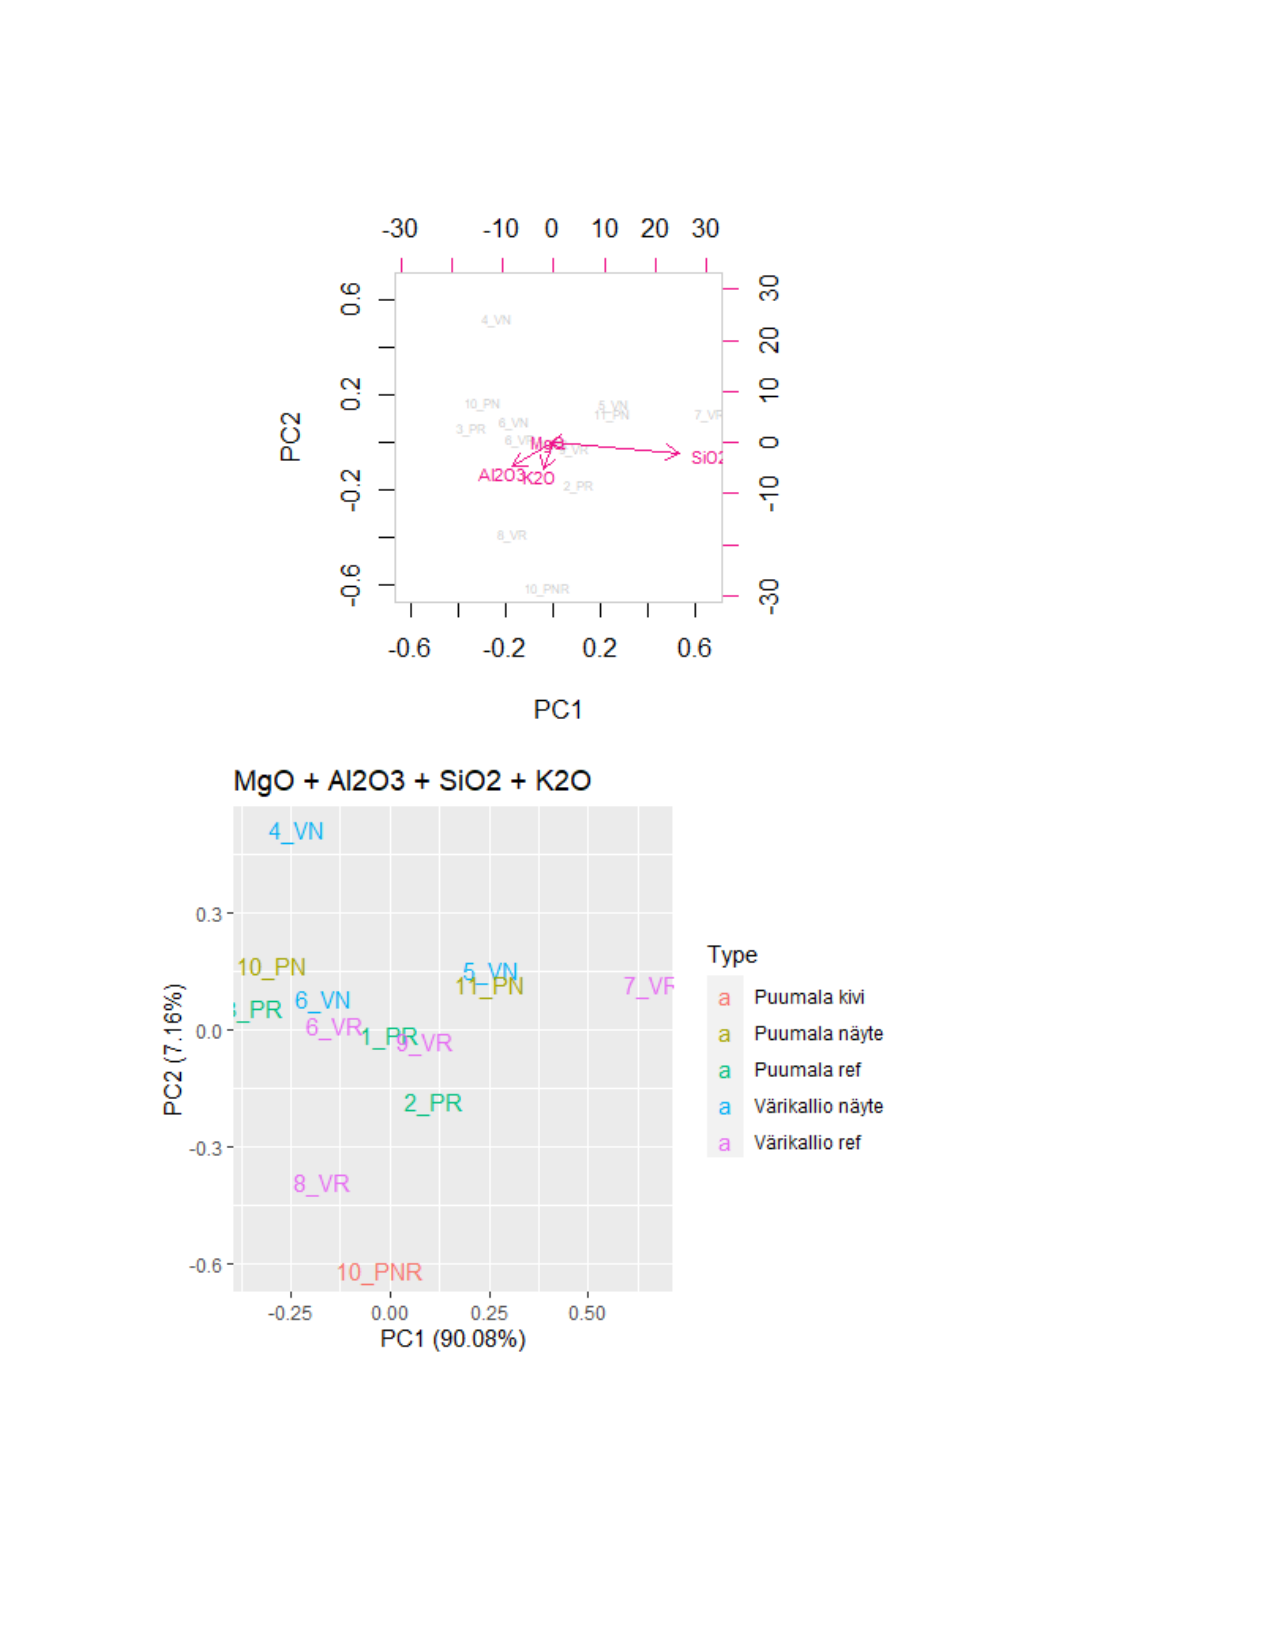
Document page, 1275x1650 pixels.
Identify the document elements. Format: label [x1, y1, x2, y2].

picture [150, 150, 908, 1363]
